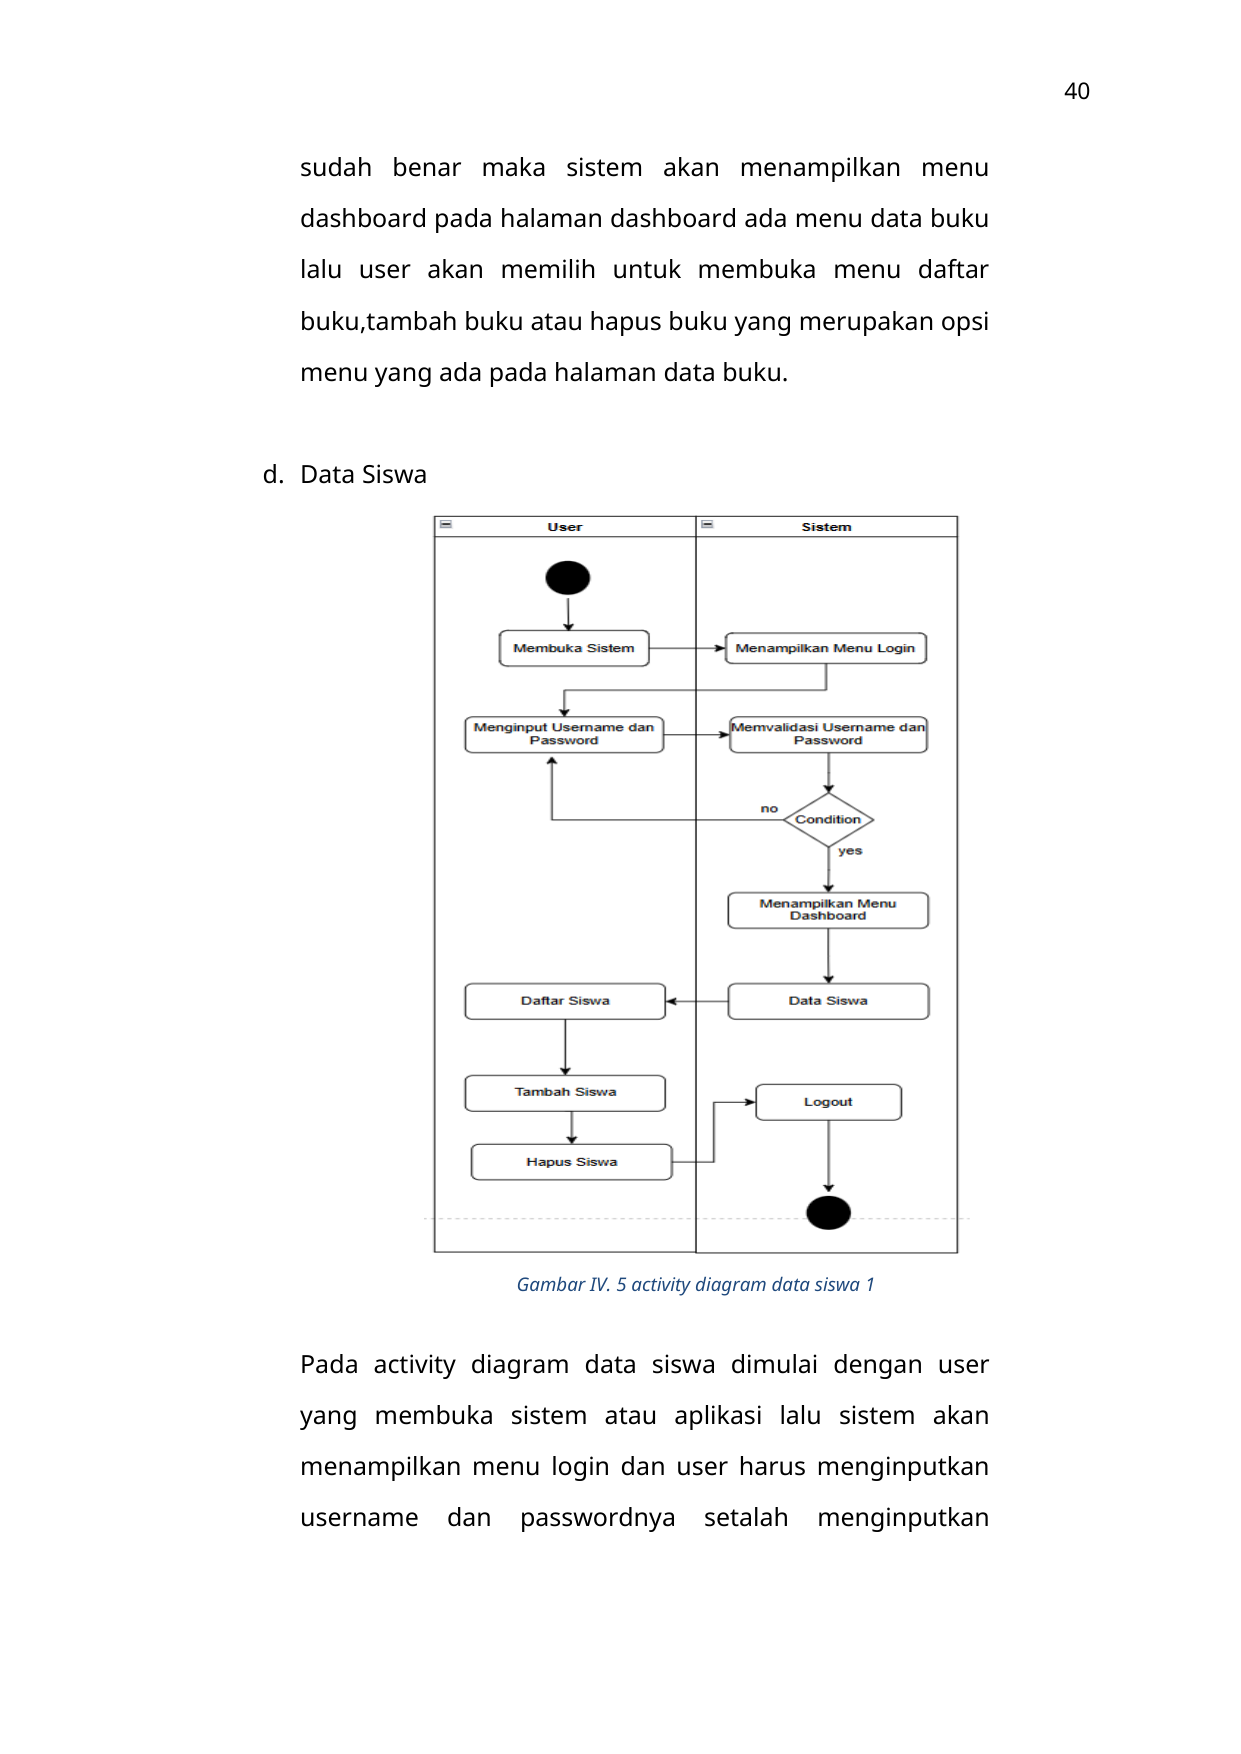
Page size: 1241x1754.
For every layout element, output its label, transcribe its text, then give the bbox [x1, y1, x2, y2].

picture [424, 512, 970, 1262]
list Data Siswa [262, 456, 990, 490]
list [300, 1347, 990, 1534]
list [300, 150, 990, 388]
